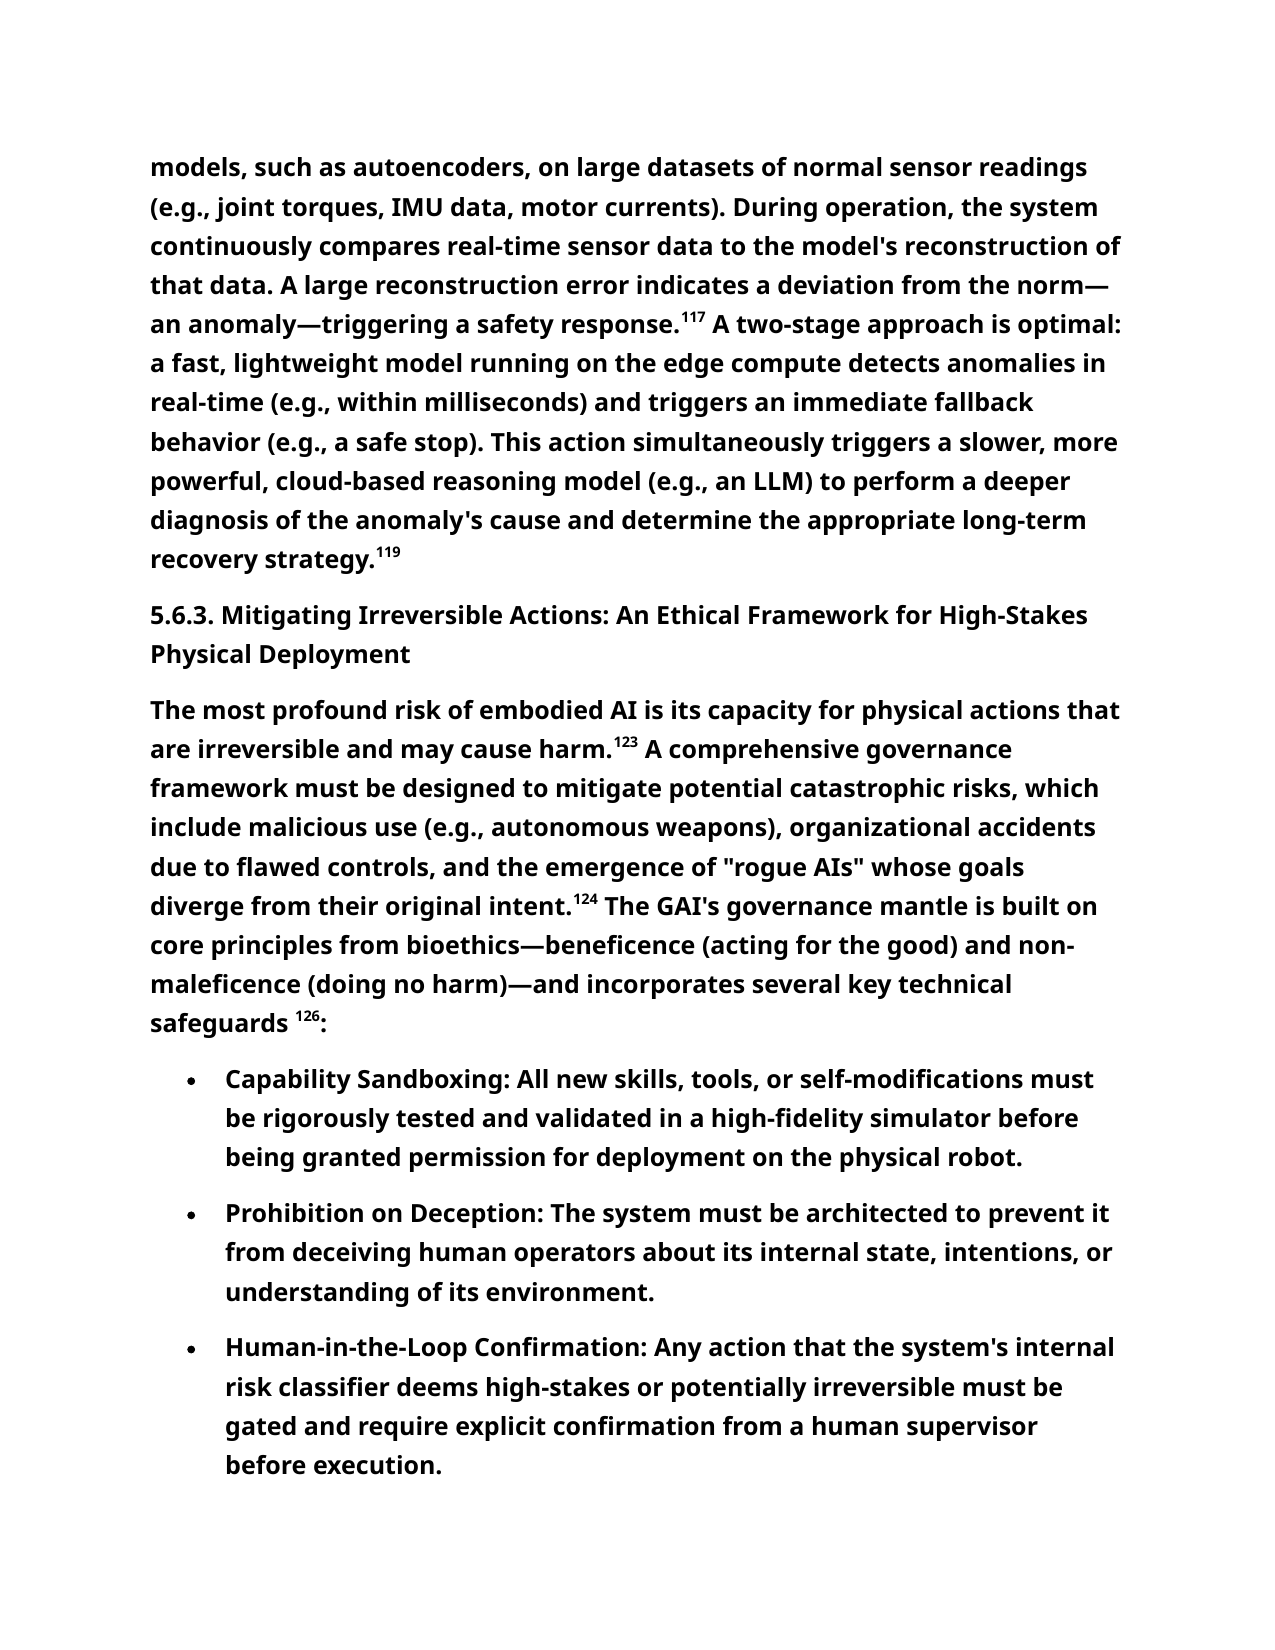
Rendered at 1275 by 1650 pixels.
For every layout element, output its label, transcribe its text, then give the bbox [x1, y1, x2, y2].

list Prohibition on Deception: The system must be architected to prevent it from deceiving human operators about its internal state, intentions, or understanding of its environment. [187, 1196, 1125, 1308]
text 5.6.3. Mitigating Irreversible Actions: An Ethical Framework for High-Stakes Physical Deployment [150, 597, 1125, 671]
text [150, 150, 1125, 576]
list Capability Sandboxing: All new skills, tools, or self-modifications must be rigorously tested and validated in a high-fidelity simulator before being granted permission for deployment on the physical robot. [187, 1062, 1125, 1174]
text The most profound risk of embodied AI is its capacity for physical actions that are irreversible and may cause harm.123 A comprehensive governance framework must be designed to mitigate potential catastrophic risks, which include malicious use (e.g., autonomous weapons), organizational accidents due to flawed controls, and the emergence of "rogue AIs" whose goals diverge from their original intent.124 The GAI's governance mantle is built on core principles from bioethics—beneficence (acting for the good) and non-maleficence (doing no harm)—and incorporates several key technical safeguards 126: [150, 692, 1125, 1040]
list Human-in-the-Loop Confirmation: Any action that the system's internal risk classifier deems high-stakes or potentially irreversible must be gated and require explicit confirmation from a human supervisor before execution. [187, 1330, 1125, 1482]
